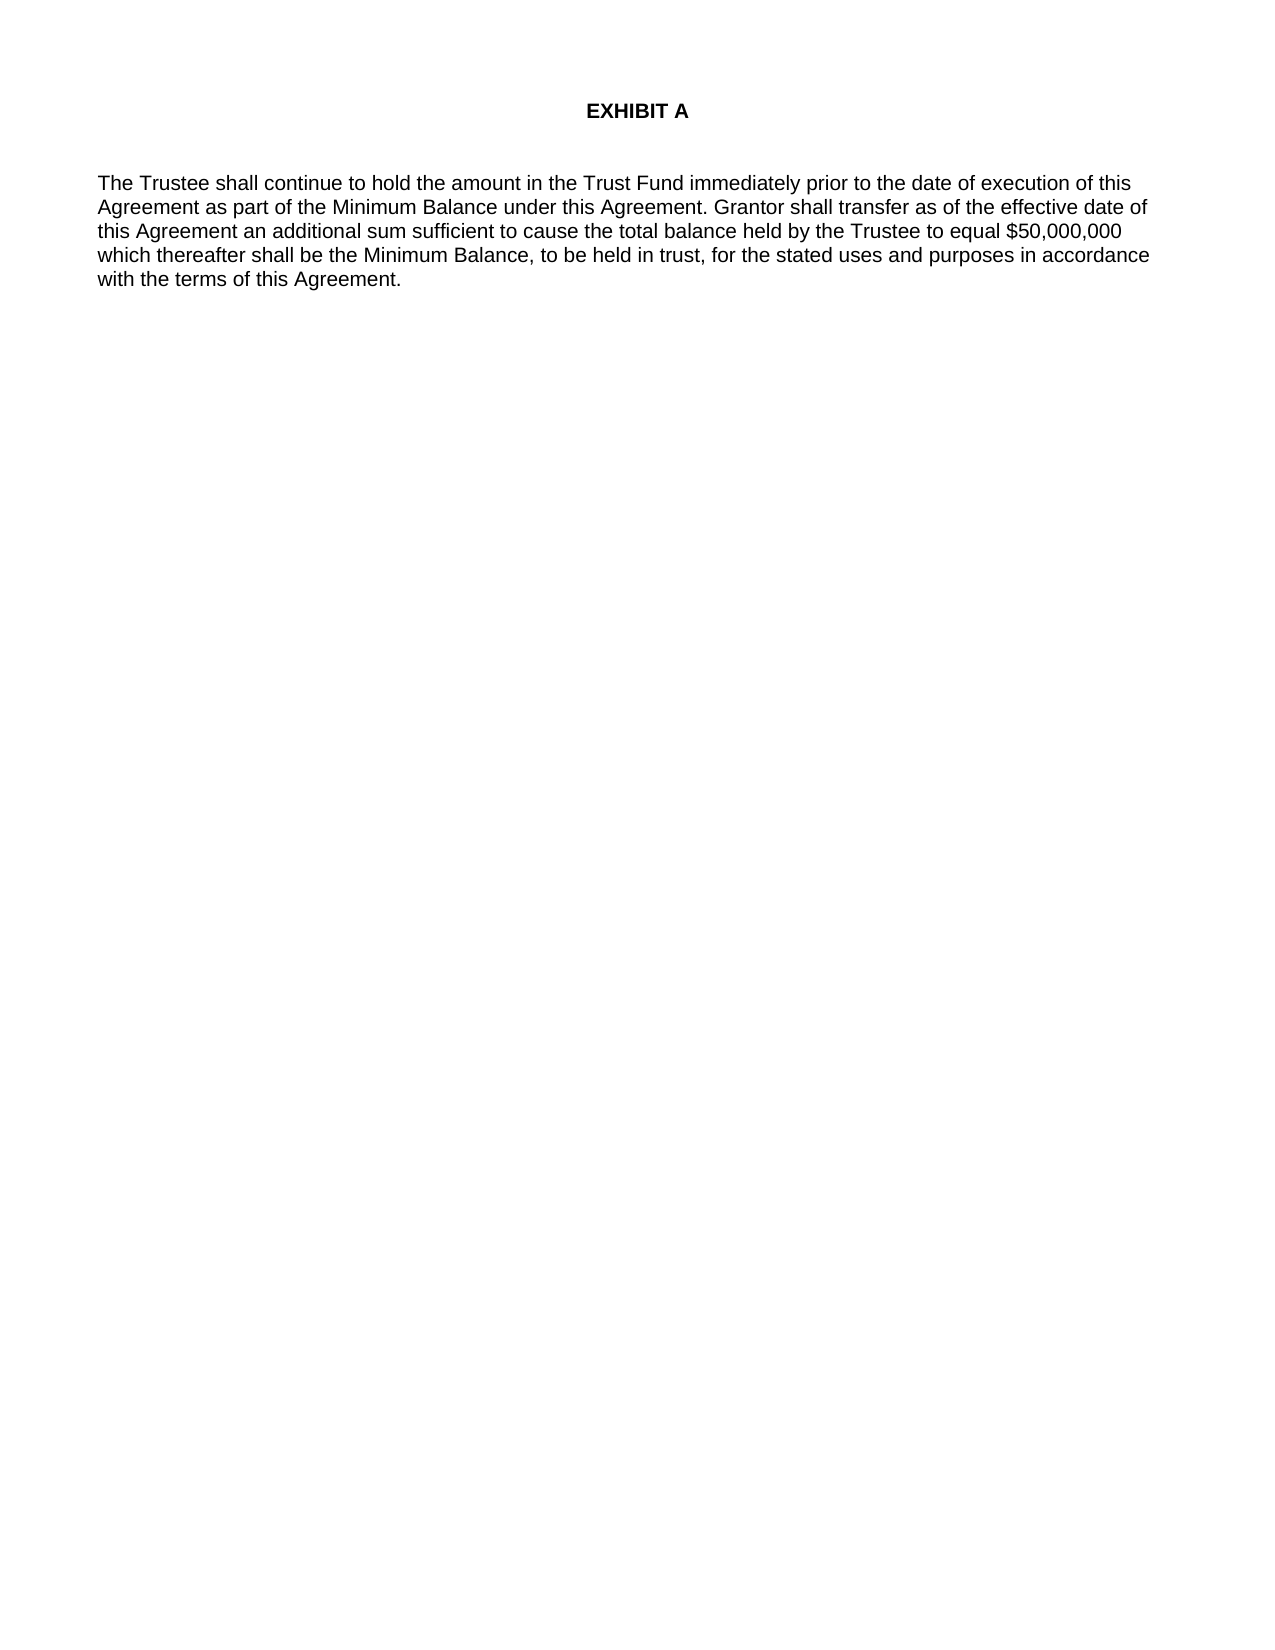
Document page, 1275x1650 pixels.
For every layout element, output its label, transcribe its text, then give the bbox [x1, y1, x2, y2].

text EXHIBIT A [97, 99, 1177, 123]
text The Trustee shall continue to hold the amount in the Trust Fund immediately prior to the date of execution of this Agreement as part of the Minimum Balance under this Agreement. Grantor shall transfer as of the effective date of this Agreement an additional sum sufficient to cause the total balance held by the Trustee to equal $50,000,000 which thereafter shall be the Minimum Balance, to be held in trust, for the stated uses and purposes in accordance with the terms of this Agreement. [97, 171, 1177, 291]
